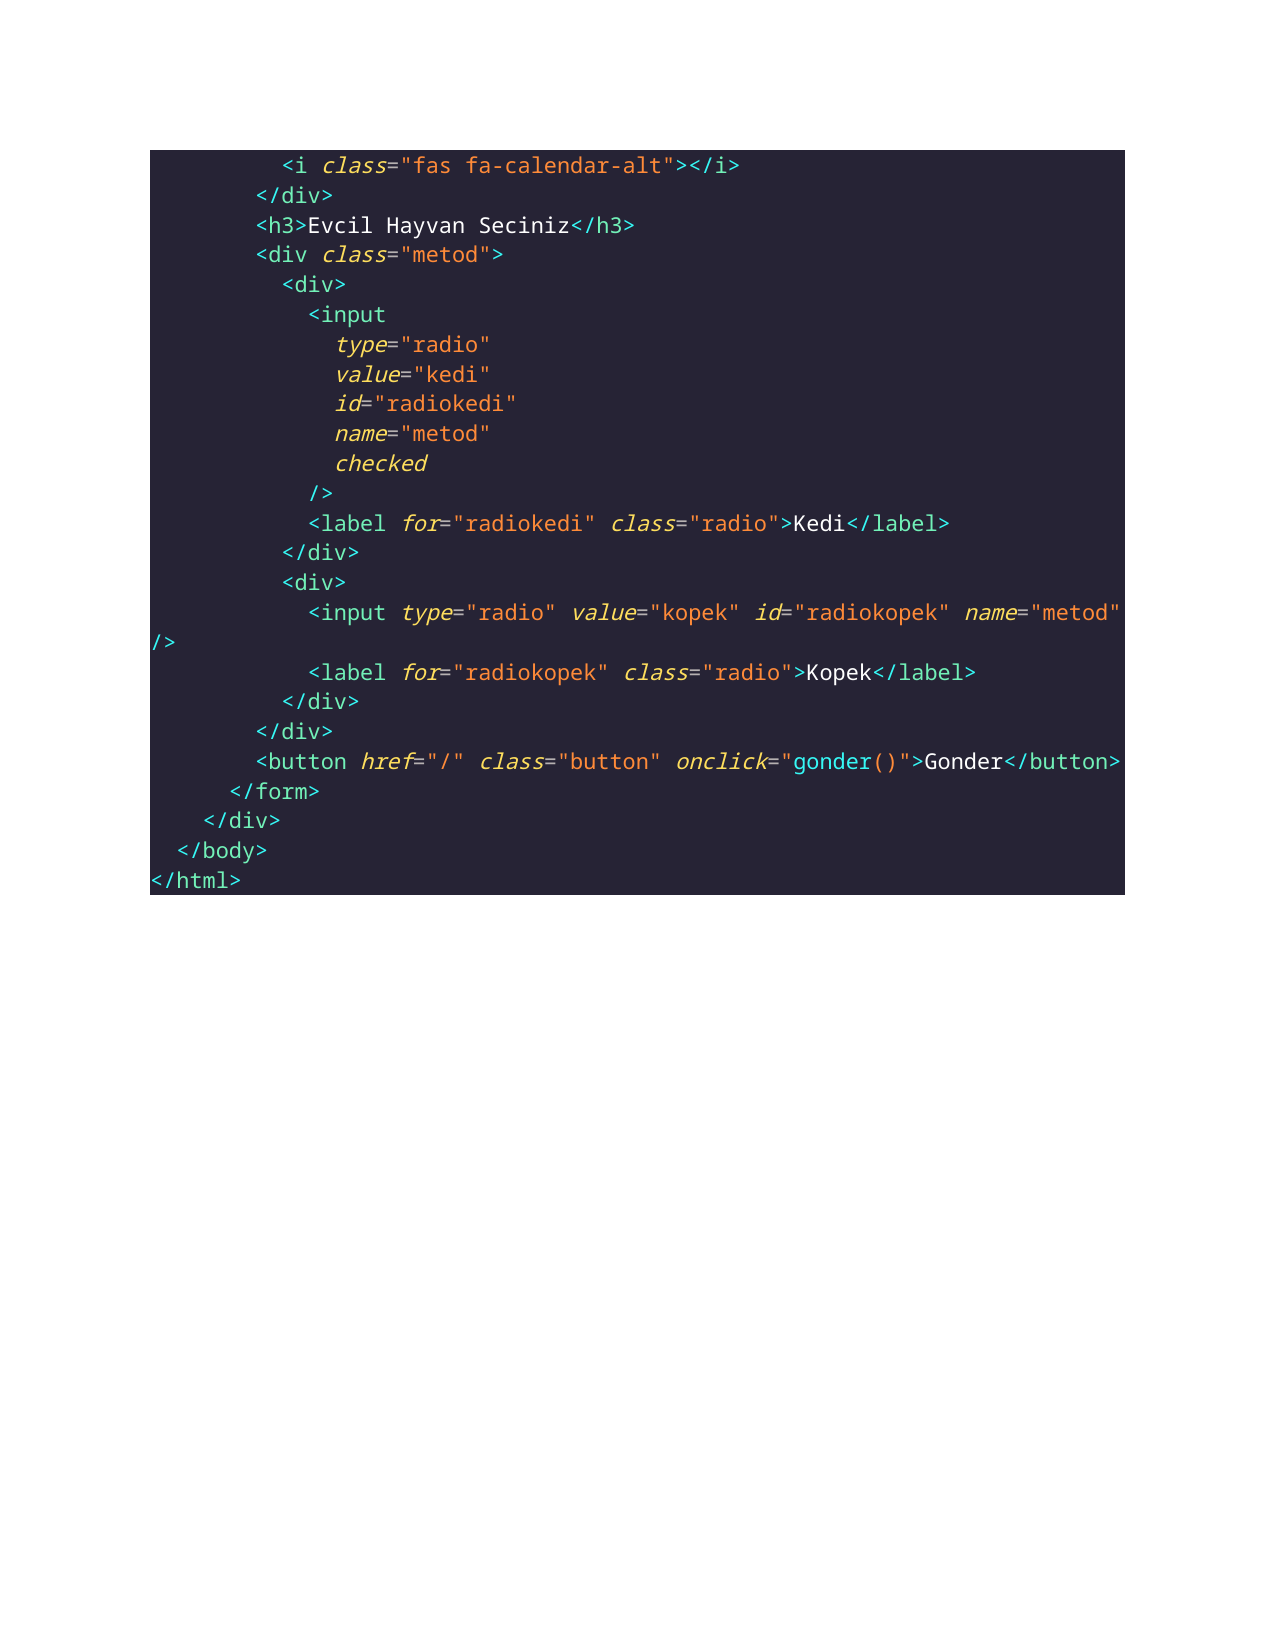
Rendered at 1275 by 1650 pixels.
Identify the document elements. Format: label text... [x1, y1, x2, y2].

text </div> [150, 716, 1125, 746]
text name="metod" [150, 418, 1125, 448]
text id="radiokedi" [150, 388, 1125, 418]
text <button href="/" class="button" onclick="gonder()">Gonder</button> [150, 746, 1125, 776]
text </div> [150, 686, 1125, 716]
text /> [150, 478, 1125, 507]
text <input [150, 299, 1125, 329]
text </body> [150, 835, 1125, 865]
text type="radio" [150, 329, 1125, 358]
text </div> [150, 805, 1125, 835]
text <i class="fas fa-calendar-alt"></i> [150, 150, 1125, 180]
text </div> [150, 537, 1125, 567]
text <div> [150, 269, 1125, 299]
text <input type="radio" value="kopek" id="radiokopek" name="metod" /> [150, 597, 1125, 656]
text </form> [150, 776, 1125, 805]
text <div class="metod"> [150, 239, 1125, 269]
text </div> [150, 180, 1125, 209]
text <h3>Evcil Hayvan Seciniz</h3> [150, 209, 1125, 239]
text <label for="radiokedi" class="radio">Kedi</label> [150, 507, 1125, 537]
text <div> [150, 567, 1125, 597]
text </html> [150, 865, 1125, 895]
text <label for="radiokopek" class="radio">Kopek</label> [150, 656, 1125, 686]
text value="kedi" [150, 358, 1125, 388]
text checked [150, 448, 1125, 478]
